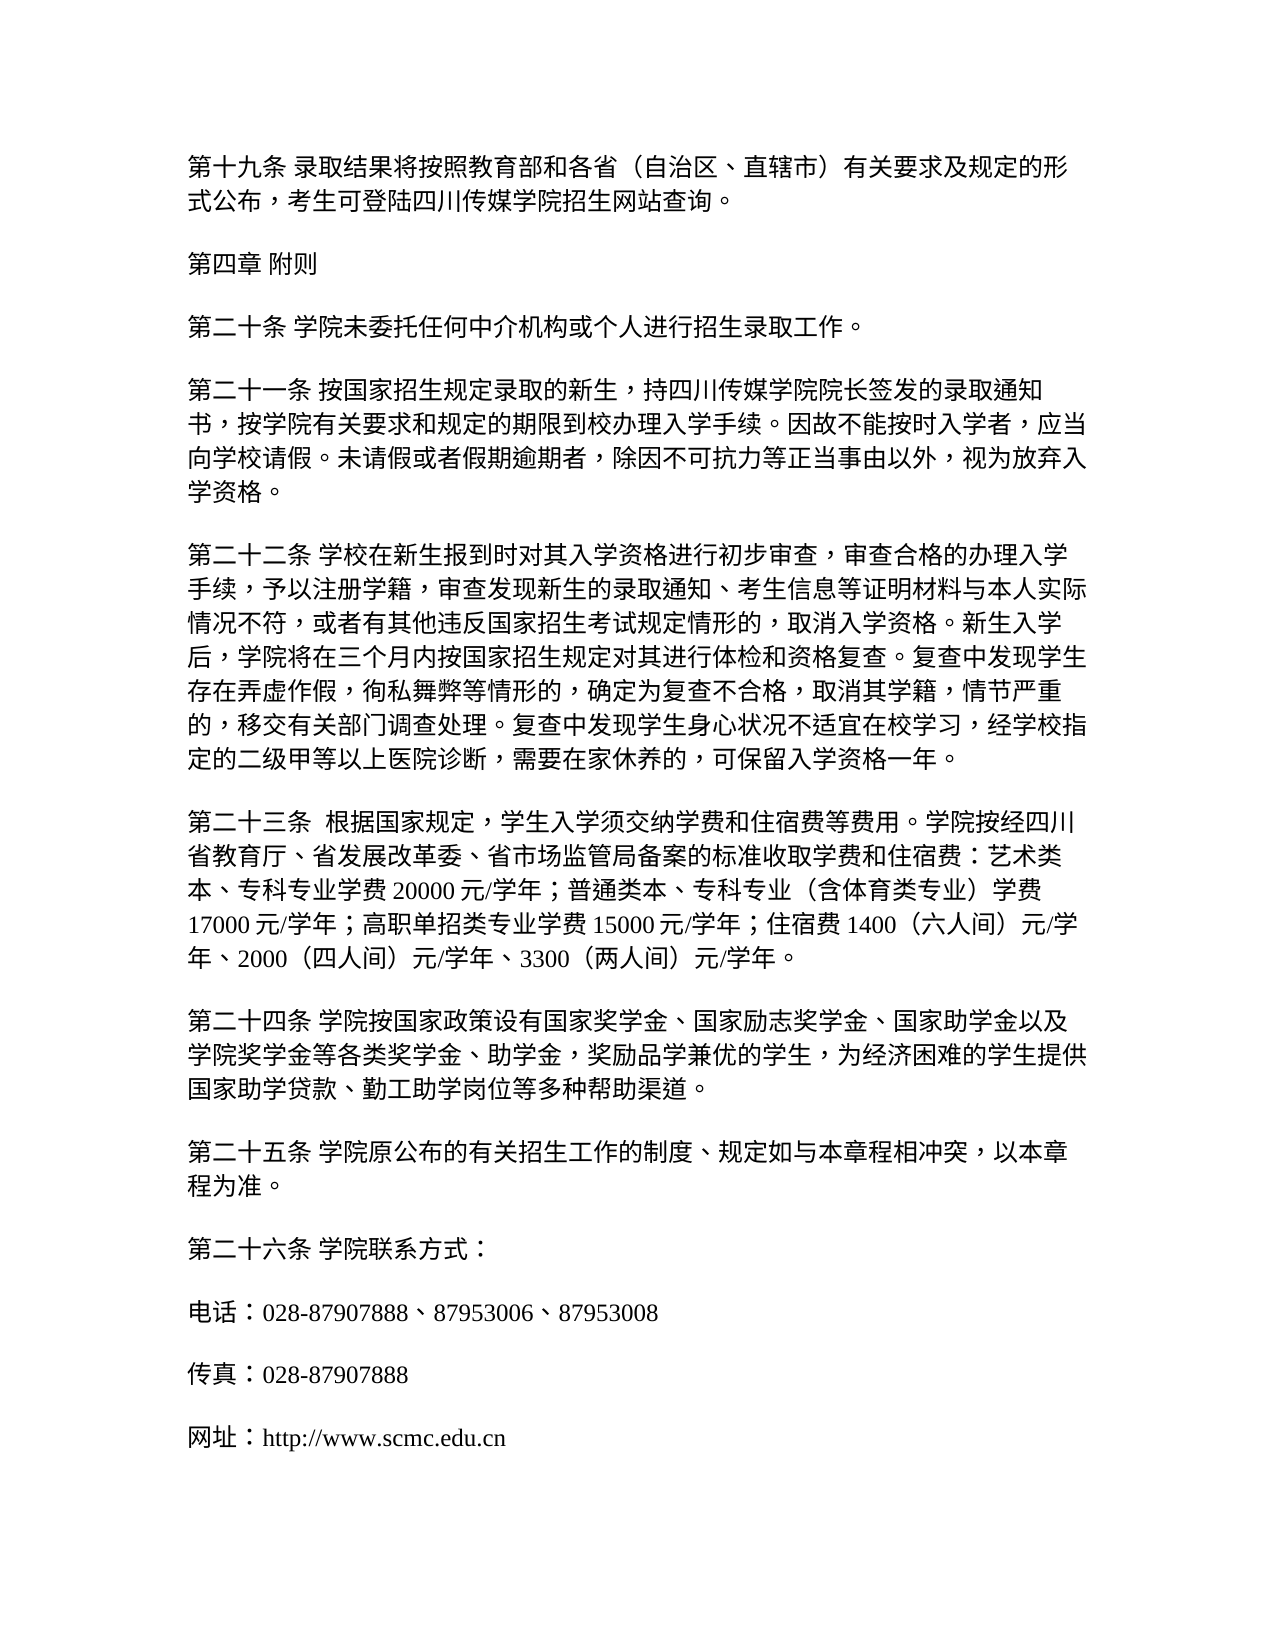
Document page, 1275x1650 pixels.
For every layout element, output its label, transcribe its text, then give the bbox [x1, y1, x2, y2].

text 第二十二条 学校在新生报到时对其入学资格进行初步审查，审查合格的办理入学手续，予以注册学籍，审查发现新生的录取通知、考生信息等证明材料与本人实际情况不符，或者有其他违反国家招生考试规定情形的，取消入学资格。新生入学后，学院将在三个月内按国家招生规定对其进行体检和资格复查。复查中发现学生存在弄虚作假，徇私舞弊等情形的，确定为复查不合格，取消其学籍，情节严重的，移交有关部门调查处理。复查中发现学生身心状况不适宜在校学习，经学校指定的二级甲等以上医院诊断，需要在家休养的，可保留入学资格一年。 [187, 537, 1087, 776]
text 第二十三条 根据国家规定，学生入学须交纳学费和住宿费等费用。学院按经四川省教育厅、省发展改革委、省市场监管局备案的标准收取学费和住宿费：艺术类本、专科专业学费20000元/学年；普通类本、专科专业（含体育类专业）学费17000元/学年；高职单招类专业学费15000元/学年；住宿费1400（六人间）元/学年、2000（四人间）元/学年、3300（两人间）元/学年。 [187, 805, 1087, 975]
text 网址：http://www.scmc.edu.cn [187, 1420, 1087, 1454]
text 第二十一条 按国家招生规定录取的新生，持四川传媒学院院长签发的录取通知书，按学院有关要求和规定的期限到校办理入学手续。因故不能按时入学者，应当向学校请假。未请假或者假期逾期者，除因不可抗力等正当事由以外，视为放弃入学资格。 [187, 372, 1087, 509]
text 第二十四条 学院按国家政策设有国家奖学金、国家励志奖学金、国家助学金以及学院奖学金等各类奖学金、助学金，奖励品学兼优的学生，为经济困难的学生提供国家助学贷款、勤工助学岗位等多种帮助渠道。 [187, 1004, 1087, 1106]
text 第二十条 学院未委托任何中介机构或个人进行招生录取工作。 [187, 310, 1087, 344]
text 第四章 附则 [187, 247, 1087, 281]
text 第二十六条 学院联系方式： [187, 1232, 1087, 1266]
text 第十九条 录取结果将按照教育部和各省（自治区、直辖市）有关要求及规定的形式公布，考生可登陆四川传媒学院招生网站查询。 [187, 150, 1087, 218]
text 传真：028-87907888 [187, 1357, 1087, 1391]
text 电话：028-87907888、87953006、87953008 [187, 1294, 1087, 1328]
text 第二十五条 学院原公布的有关招生工作的制度、规定如与本章程相冲突，以本章程为准。 [187, 1135, 1087, 1203]
